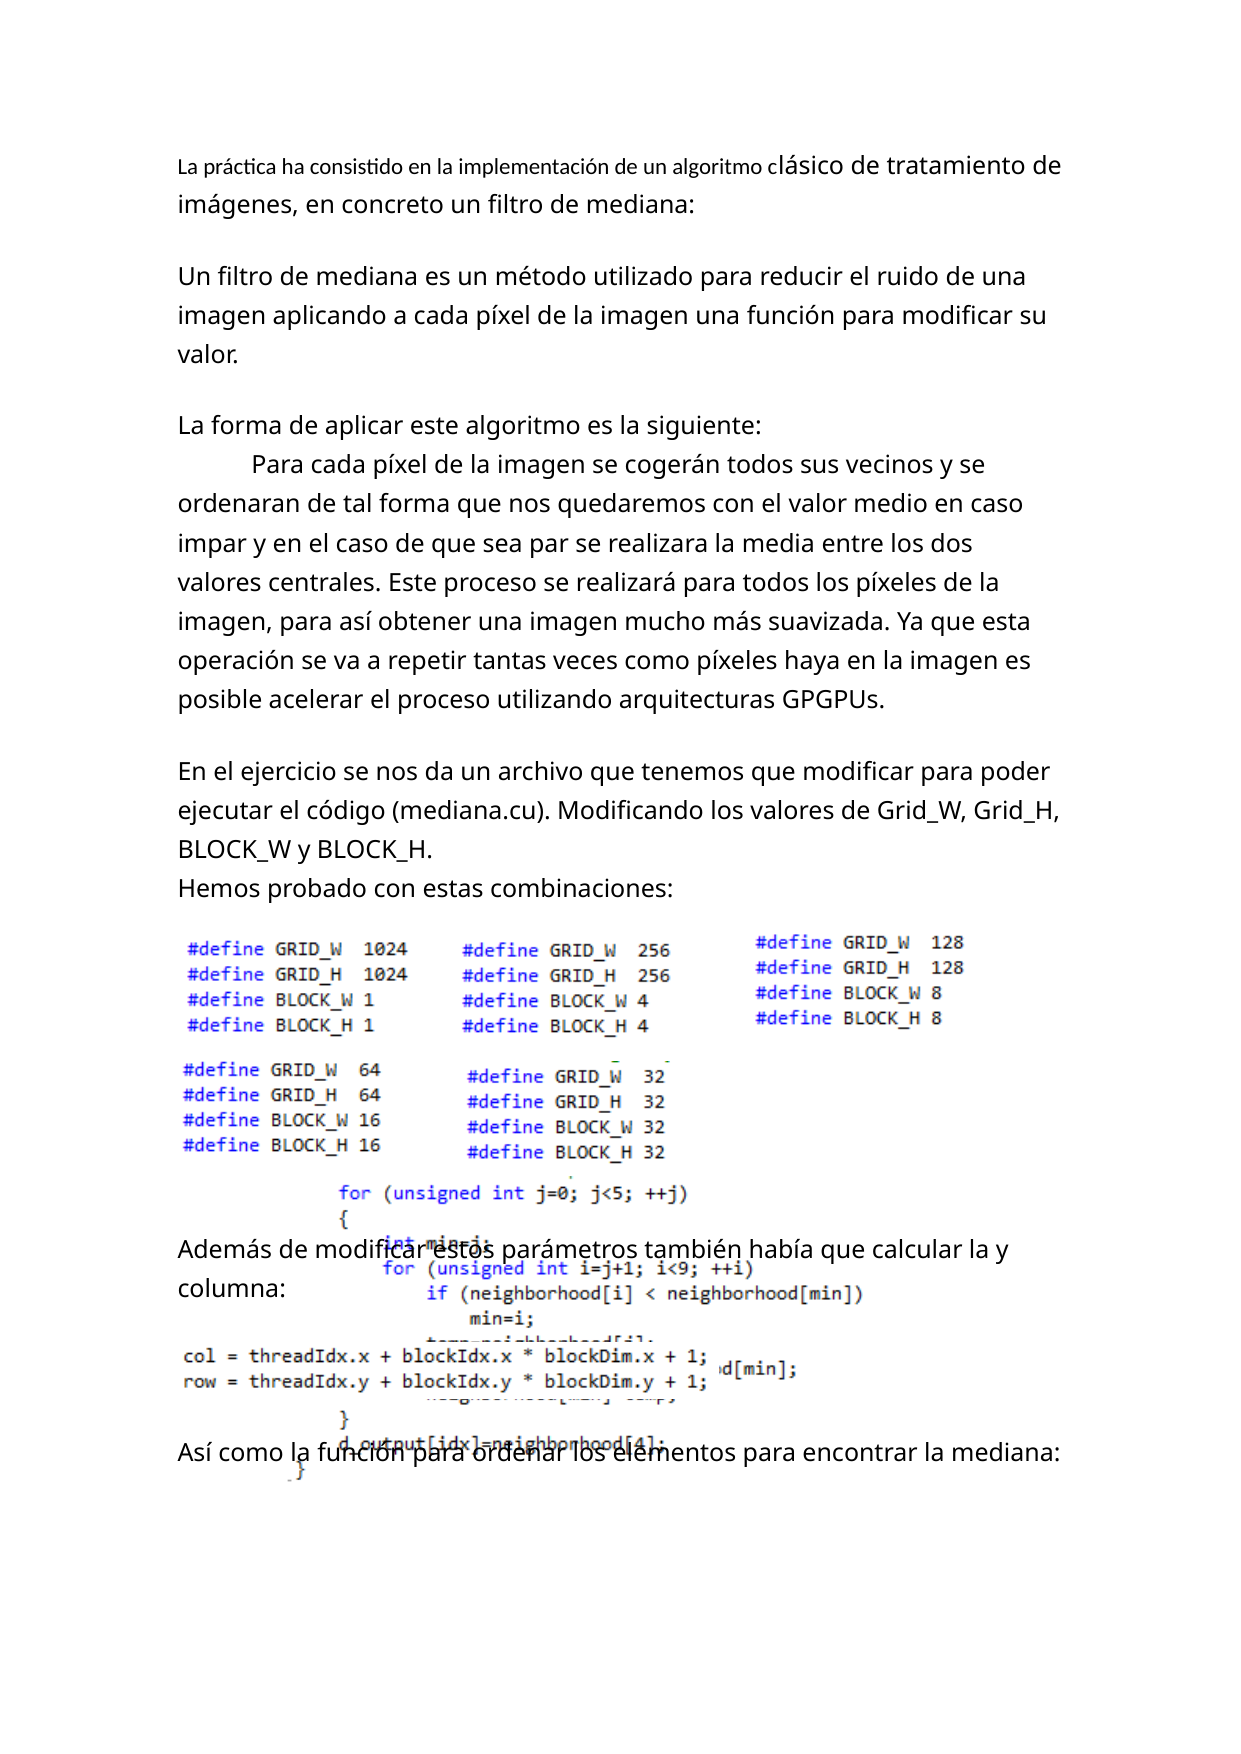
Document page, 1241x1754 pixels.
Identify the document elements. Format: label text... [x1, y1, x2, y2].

picture [748, 930, 983, 1034]
picture [287, 1469, 891, 1502]
text La práctica ha consistido en la implementación de un algoritmo clásico de tratamiento de imágenes, en concreto un filtro de mediana: [177, 148, 1063, 221]
text Para cada píxel de la imagen se cogerán todos sus vecinos y se ordenaran de tal forma que nos quedaremos con el valor medio en caso impar y en el caso de que sea par se realizara la media entre los dos valores centrales. Este proceso se realizará para todos los píxeles de la imagen, para así obtener una imagen mucho más suavizada. Ya que esta operación se va a repetir tantas veces como píxeles haya en la imagen es posible acelerar el proceso utilizando arquitecturas GPGPUs. [177, 447, 1063, 716]
picture [450, 938, 694, 1042]
picture [458, 1061, 680, 1165]
text Hemos probado con estas combinaciones: [177, 871, 1063, 905]
text En el ejercicio se nos da un archivo que tenemos que modificar para poder ejecutar el código (mediana.cu). Modificando los valores de Grid_W, Grid_H, BLOCK_W y BLOCK_H. [177, 753, 1063, 866]
text Un filtro de mediana es un método utilizado para reducir el ruido de una imagen aplicando a cada píxel de la imagen una función para modificar su valor. [177, 258, 1063, 371]
picture [287, 1176, 891, 1232]
text Así como la función para ordenar los elementos para encontrar la mediana: [177, 1435, 1063, 1469]
picture [183, 938, 424, 1046]
text La forma de aplicar este algoritmo es la siguiente: [177, 408, 1063, 442]
text Además de modificar estos parámetros también había que calcular la y columna: [177, 1232, 1063, 1305]
picture [177, 1305, 891, 1435]
picture [177, 1059, 395, 1161]
